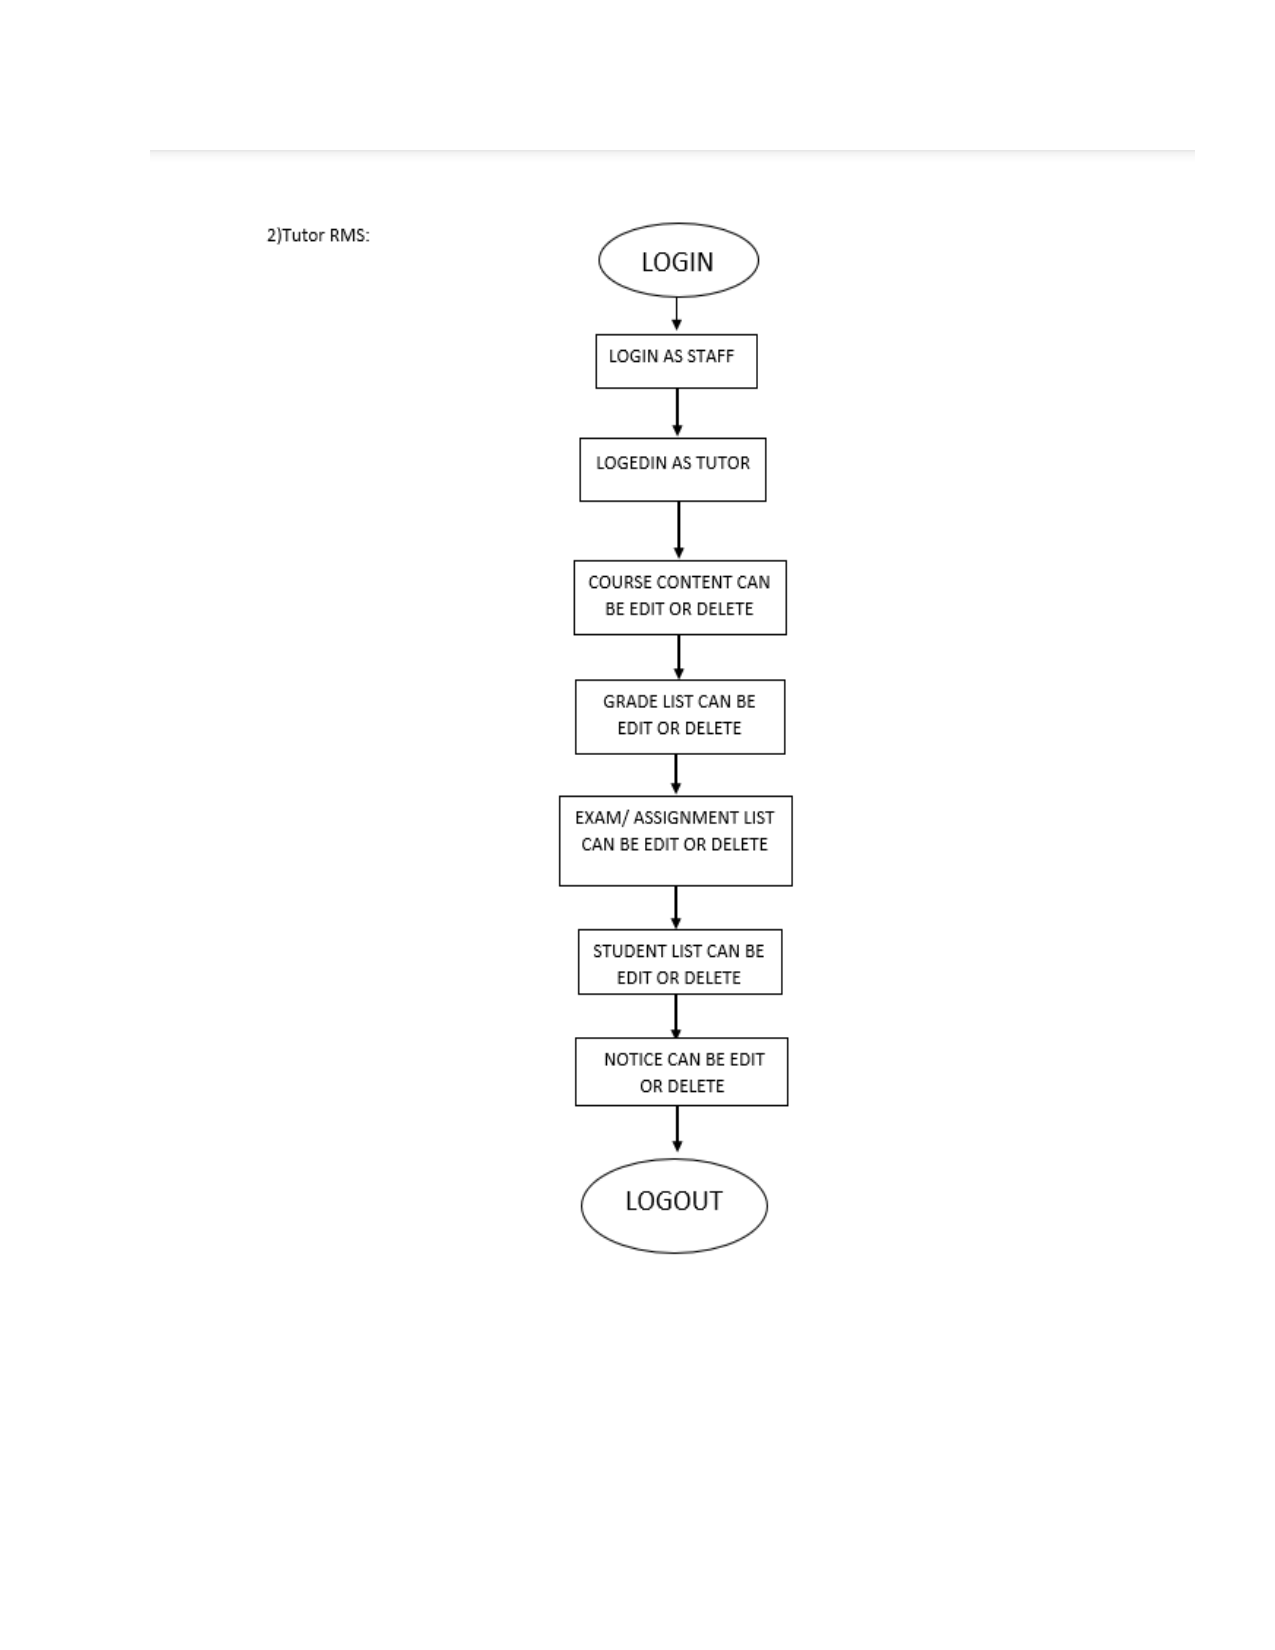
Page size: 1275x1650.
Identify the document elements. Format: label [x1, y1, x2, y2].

picture [150, 150, 1195, 1361]
